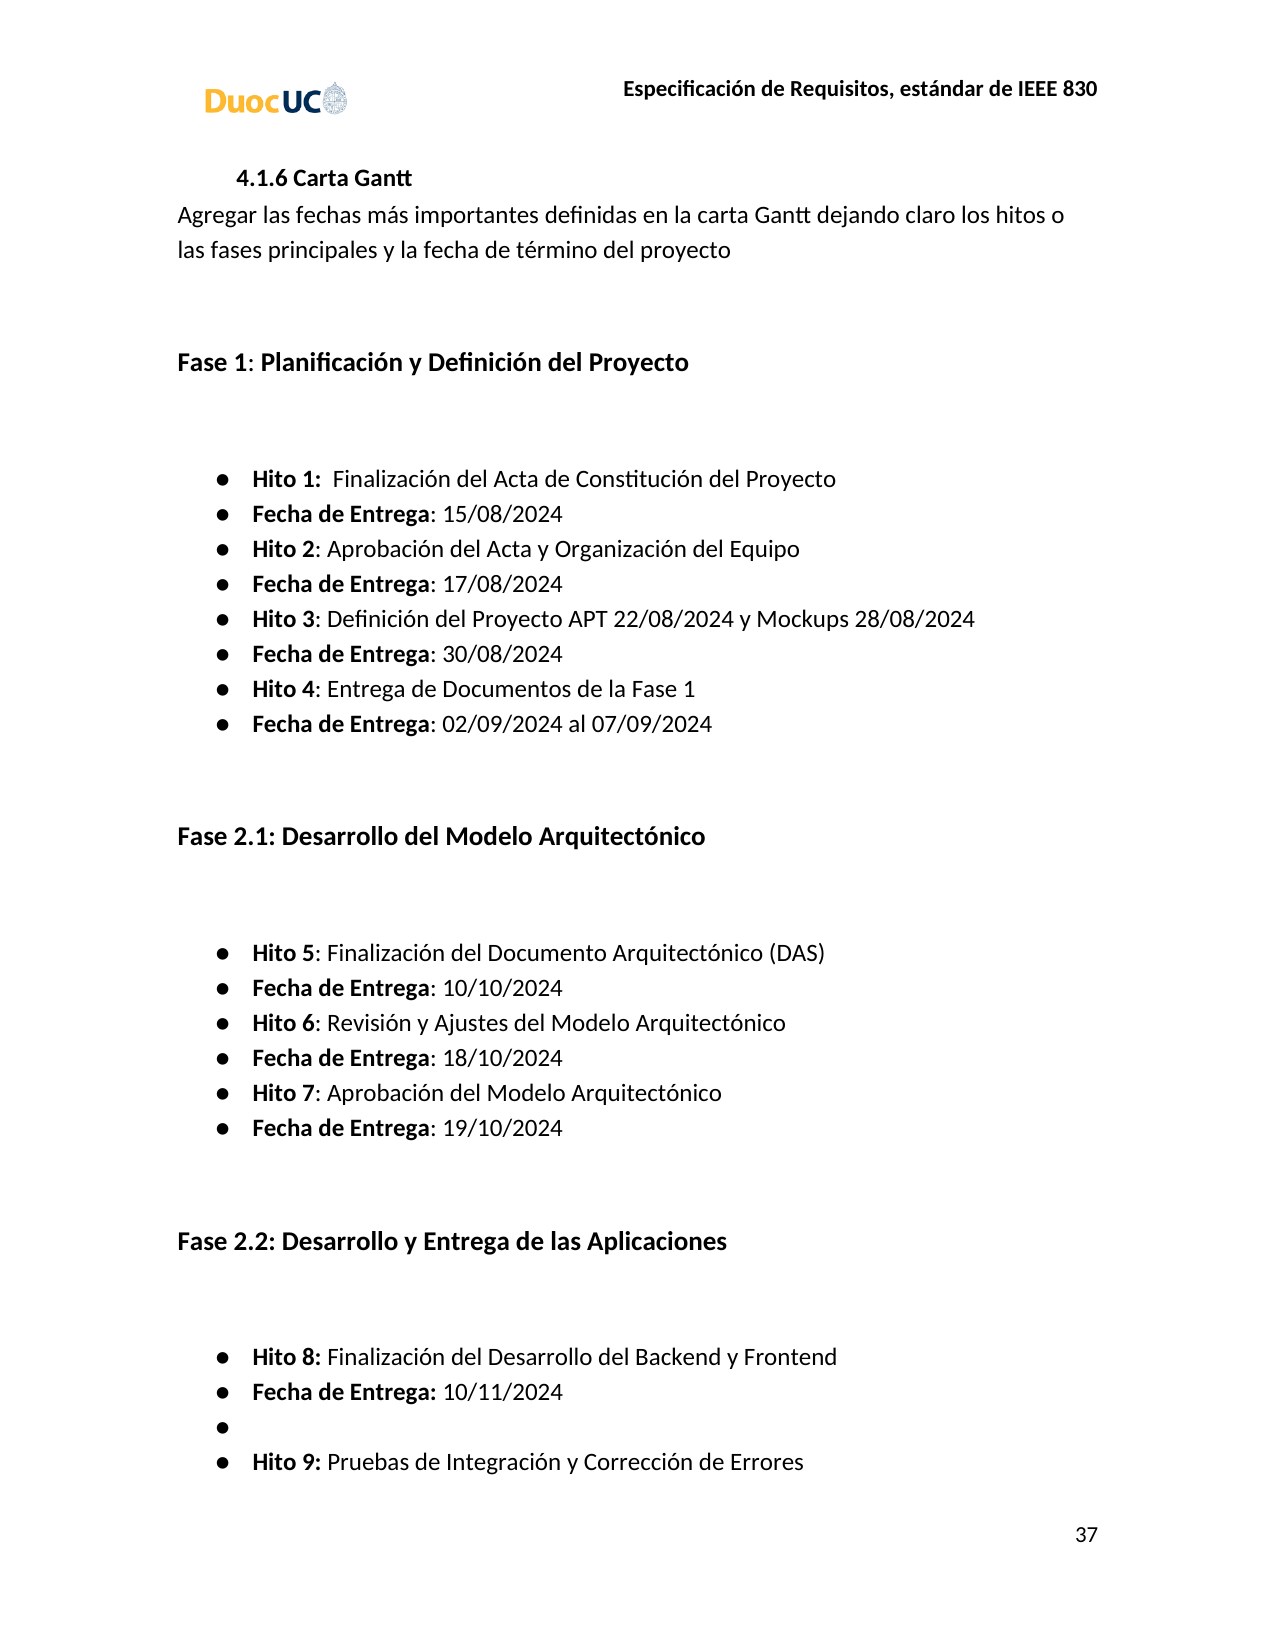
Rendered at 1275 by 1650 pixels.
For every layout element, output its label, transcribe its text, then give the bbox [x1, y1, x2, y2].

text Fase 2.2: Desarrollo y Entrega de las Aplicaciones [177, 1224, 1098, 1257]
list Hito 4: Entrega de Documentos de la Fase 1 [215, 673, 1098, 703]
text Fase 1: Planificación y Definición del Proyecto [177, 345, 1098, 378]
list Hito 3: Definición del Proyecto APT 22/08/2024 y Mockups 28/08/2024 [215, 603, 1098, 633]
list Hito 9: Pruebas de Integración y Corrección de Errores [215, 1446, 1098, 1477]
list Fecha de Entrega: 10/11/2024 [215, 1376, 1098, 1407]
list Fecha de Entrega: 30/08/2024 [215, 638, 1098, 668]
list Fecha de Entrega: 15/08/2024 [215, 498, 1098, 528]
list Hito 7: Aprobación del Modelo Arquitectónico [215, 1077, 1098, 1108]
list Fecha de Entrega: 02/09/2024 al 07/09/2024 [215, 708, 1098, 738]
list Hito 5: Finalización del Documento Arquitectónico (DAS) [215, 937, 1098, 968]
subtitle 4.1.6 Carta Gantt [236, 162, 1098, 192]
picture [198, 78, 352, 117]
list Fecha de Entrega: 17/08/2024 [215, 568, 1098, 598]
list Hito 1: Finalización del Acta de Constitución del Proyecto [215, 463, 1098, 493]
list Hito 2: Aprobación del Acta y Organización del Equipo [215, 533, 1098, 563]
list Hito 8: Finalización del Desarrollo del Backend y Frontend [215, 1341, 1098, 1372]
text Agregar las fechas más importantes definidas en la carta Gantt dejando claro los hitos o las fases principales y la fecha de término del proyecto [177, 199, 1098, 264]
list Fecha de Entrega: 19/10/2024 [215, 1112, 1098, 1143]
text Fase 2.1: Desarrollo del Modelo Arquitectónico [177, 819, 1098, 853]
list Hito 6: Revisión y Ajustes del Modelo Arquitectónico [215, 1007, 1098, 1038]
list Fecha de Entrega: 18/10/2024 [215, 1042, 1098, 1073]
list Fecha de Entrega: 10/10/2024 [215, 972, 1098, 1003]
